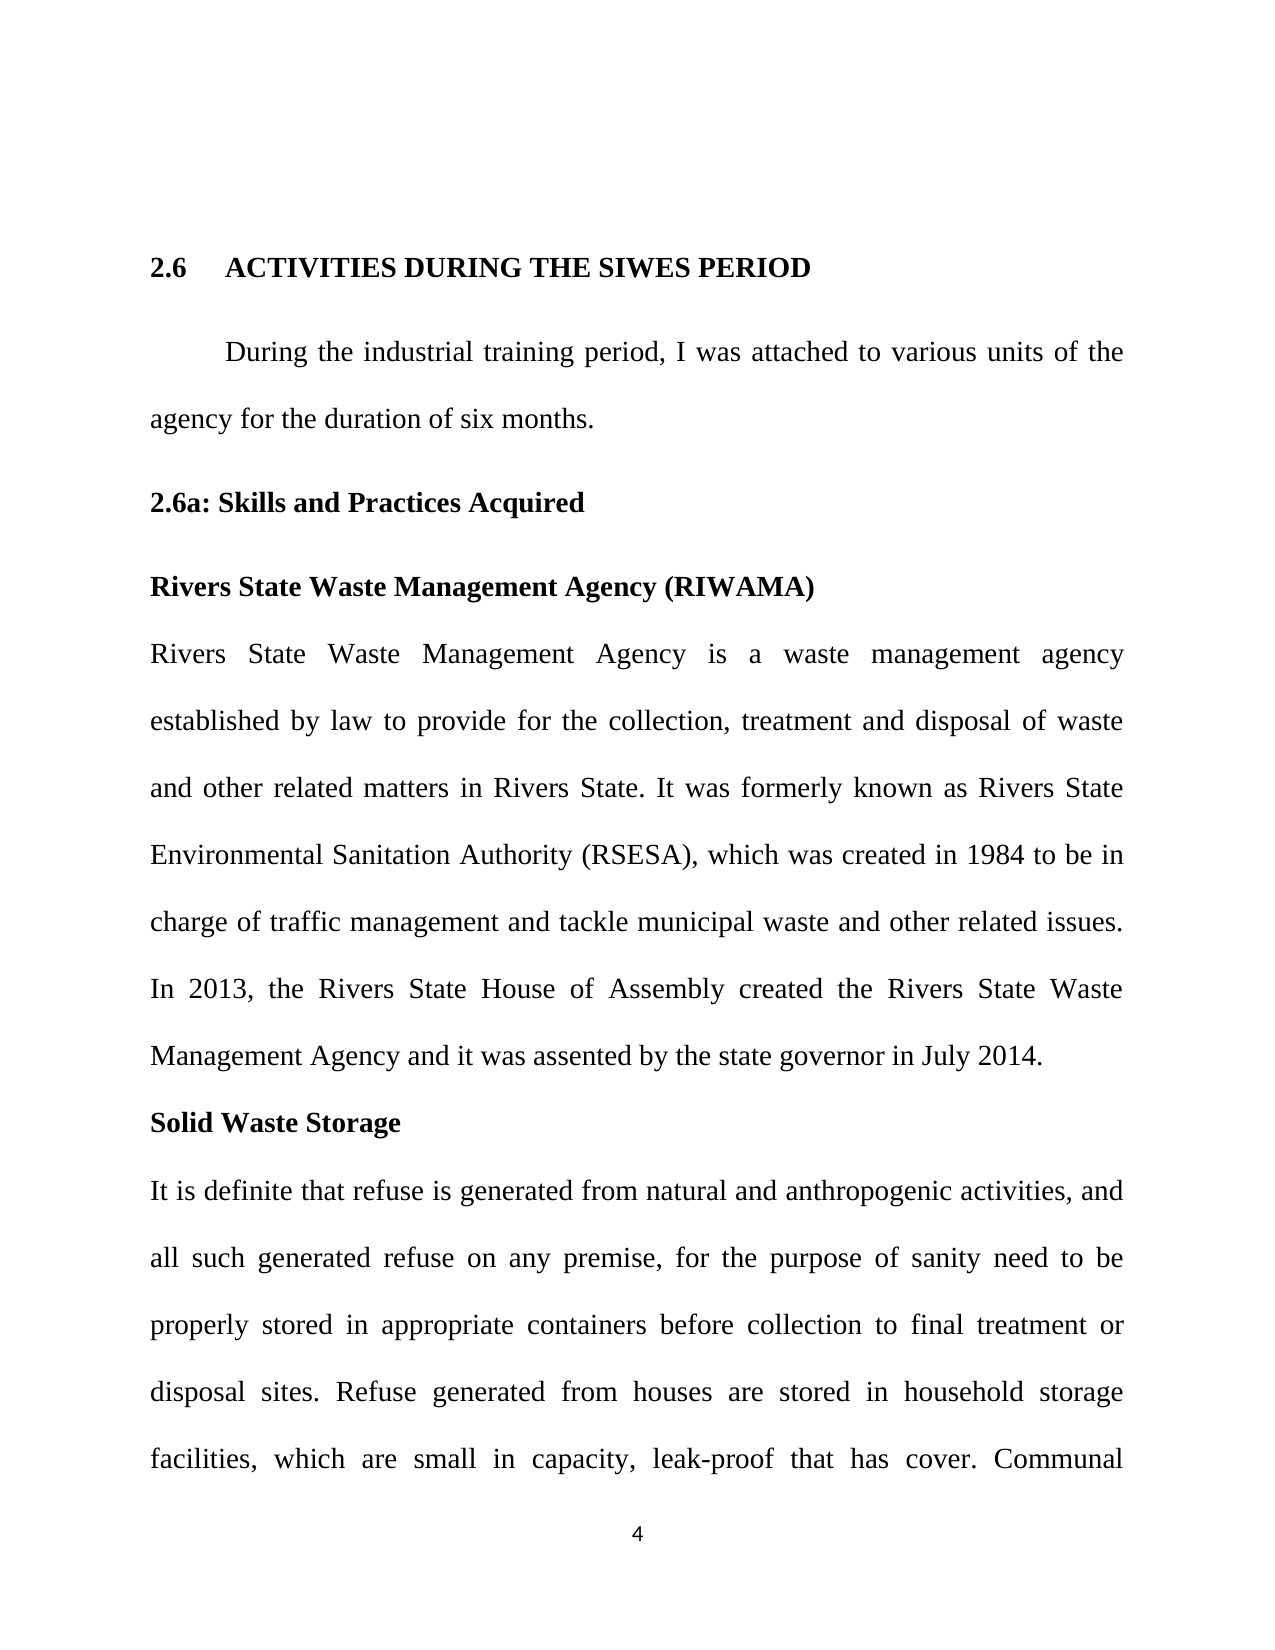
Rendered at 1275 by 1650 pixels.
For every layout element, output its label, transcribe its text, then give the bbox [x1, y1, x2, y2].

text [150, 1173, 1125, 1474]
text 2.6a: Skills and Practices Acquired [150, 485, 1125, 519]
text Solid Waste Storage [150, 1106, 1125, 1139]
text During the industrial training period, I was attached to various units of the agency for the duration of six months. [150, 334, 1125, 435]
text Rivers State Waste Management Agency (RIWAMA) [150, 569, 1125, 602]
text 2.6 ACTIVITIES DURING THE SIWES PERIOD [150, 251, 1125, 284]
text Rivers State Waste Management Agency is a waste management agency established by law to provide for the collection, treatment and disposal of waste and other related matters in Rivers State. It was formerly known as Rivers State Environmental Sanitation Authority (RSESA), which was created in 1984 to be in charge of traffic management and tackle municipal waste and other related issues. In 2013, the Rivers State House of Assembly created the Rivers State Waste Management Agency and it was assented by the state governor in July 2014. [150, 636, 1125, 1072]
